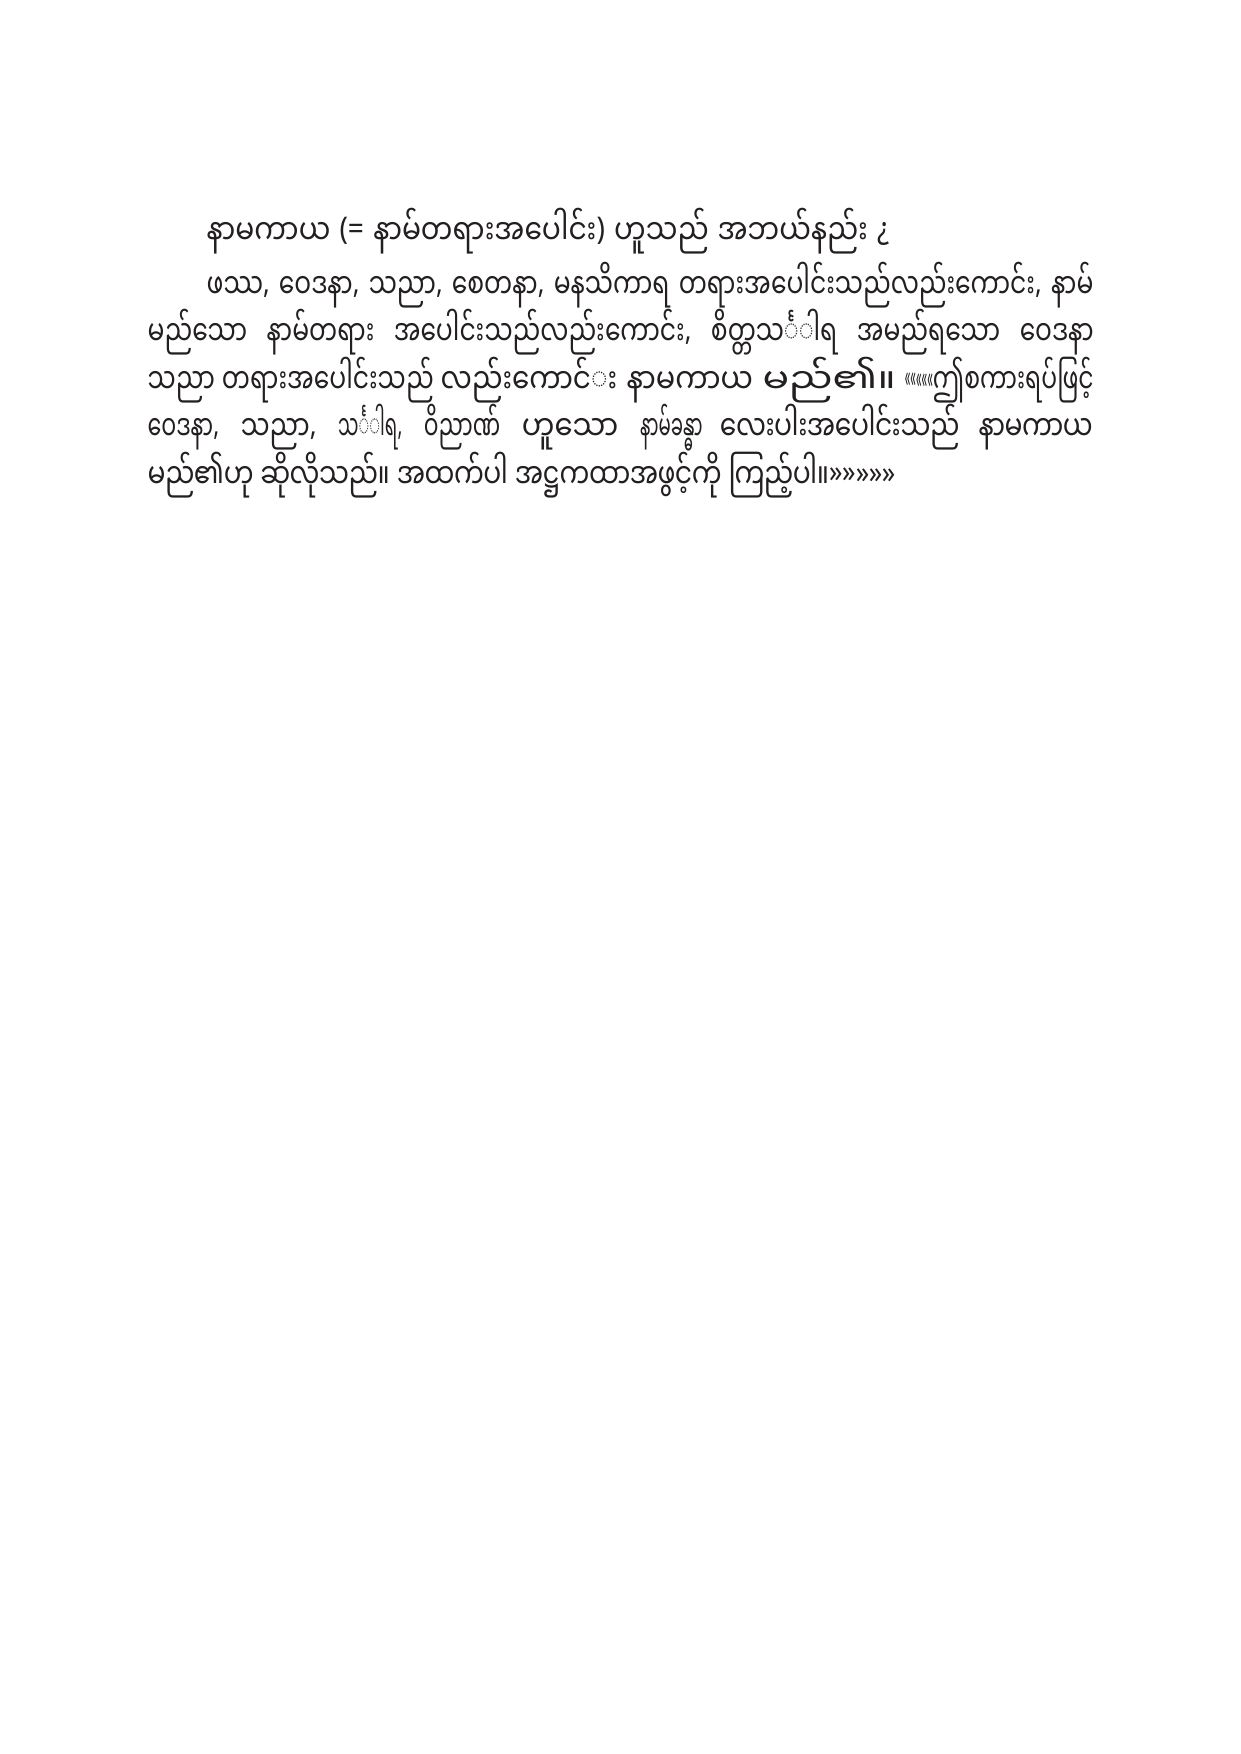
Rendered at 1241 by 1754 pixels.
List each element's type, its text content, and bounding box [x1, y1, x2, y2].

text ဖဿ, ဝေဒနာ, သညာ, စေတနာ, မနသိကာရ တရားအပေါင်းသည်လည်းကောင်း, နာမ်မည်သော နာမ်တရား အပေါင်းသည်လည်းကောင်း, စိတ္တသင်္ခါရ အမည်ရသော ဝေဒနာ သညာ တရားအပေါင်းသည် လည်းကောင်း နာမကာယ မည်၏။ «««««ဤစကားရပ်ဖြင့် ဝေဒနာ, သညာ, သင်္ခါရ, ဝိညာဏ် ဟူသော နာမ်ခန္ဓာ လေးပါးအပေါင်းသည် နာမကာယ မည်၏ဟု ဆိုလိုသည်။ အထက်ပါ အဋ္ဌကထာအဖွင့်ကို ကြည့်ပါ။»»»»» [147, 260, 1094, 495]
text နာမကာယ (= နာမ်တရားအပေါင်း) ဟူသည် အဘယ်နည်း ¿ [206, 206, 1107, 252]
